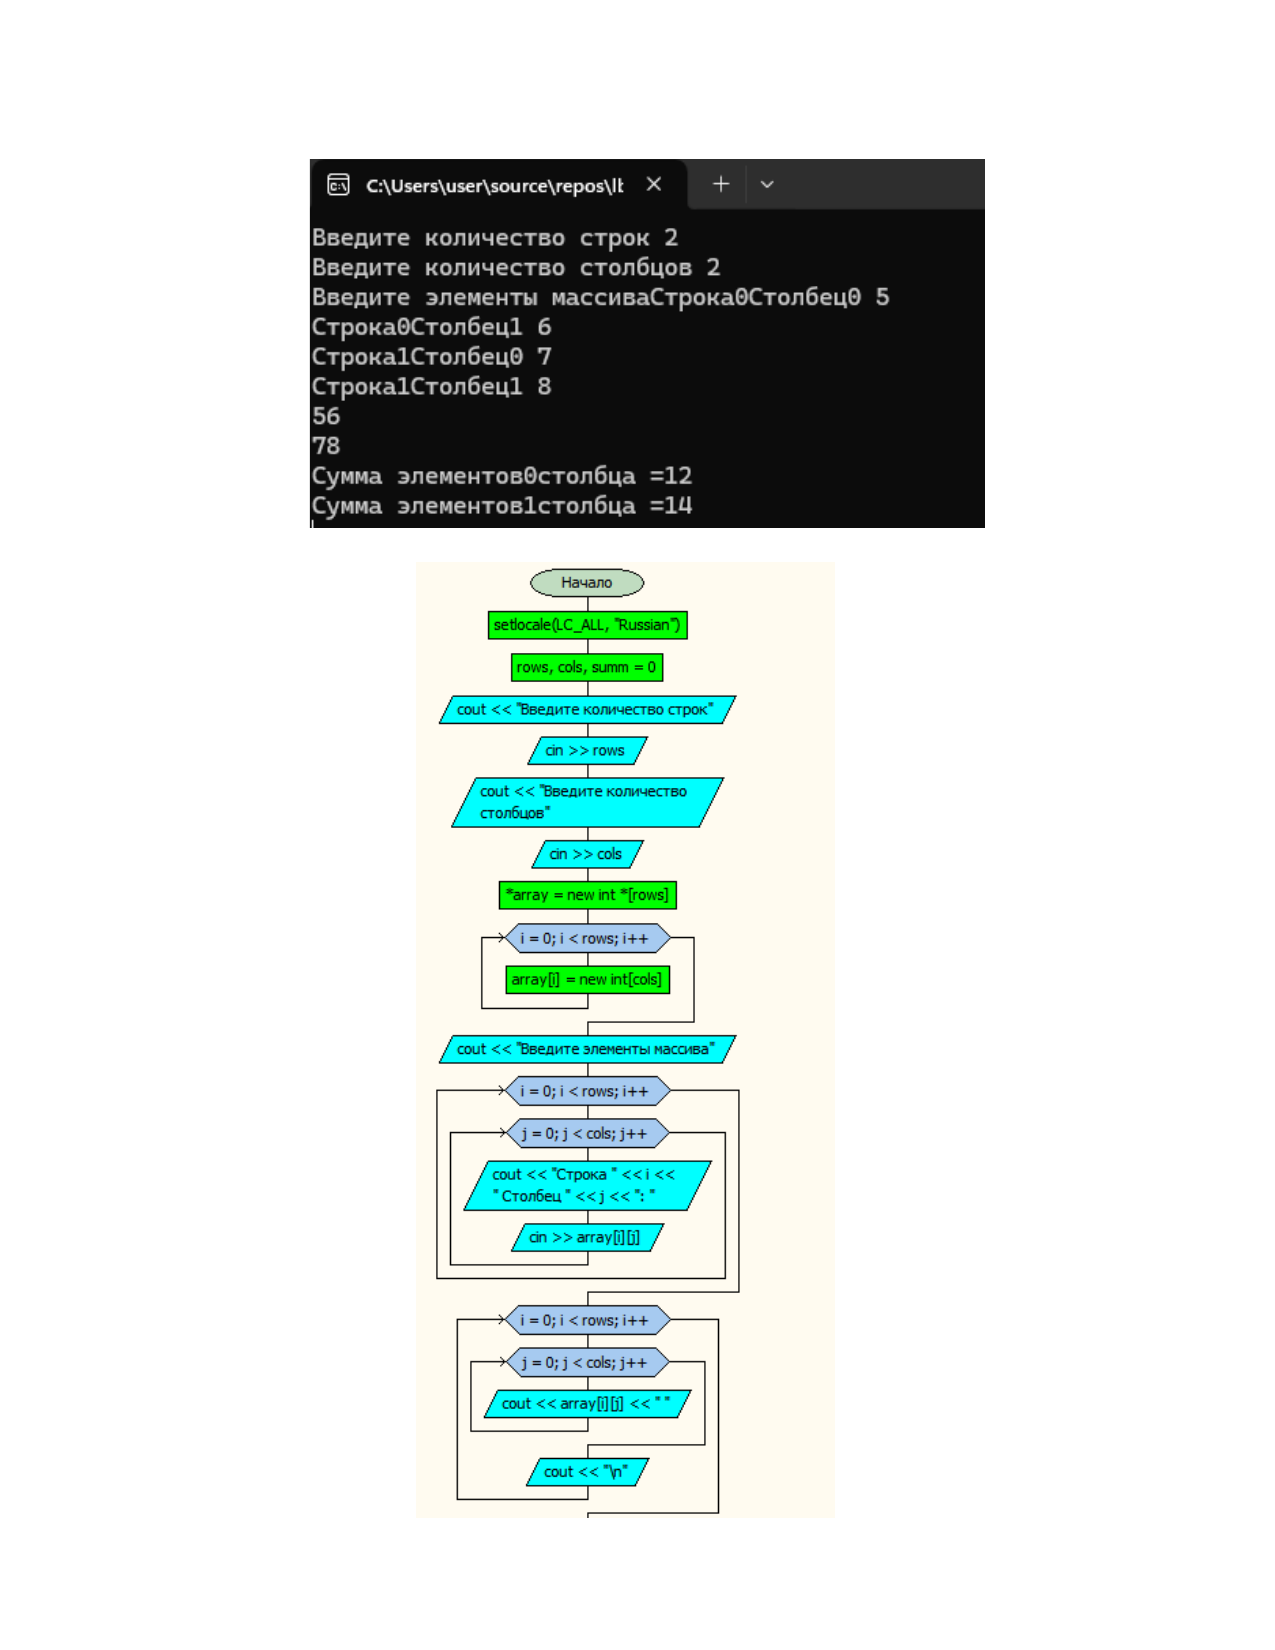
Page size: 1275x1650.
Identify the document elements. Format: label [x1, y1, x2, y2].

picture [309, 159, 985, 528]
picture [416, 562, 835, 1518]
